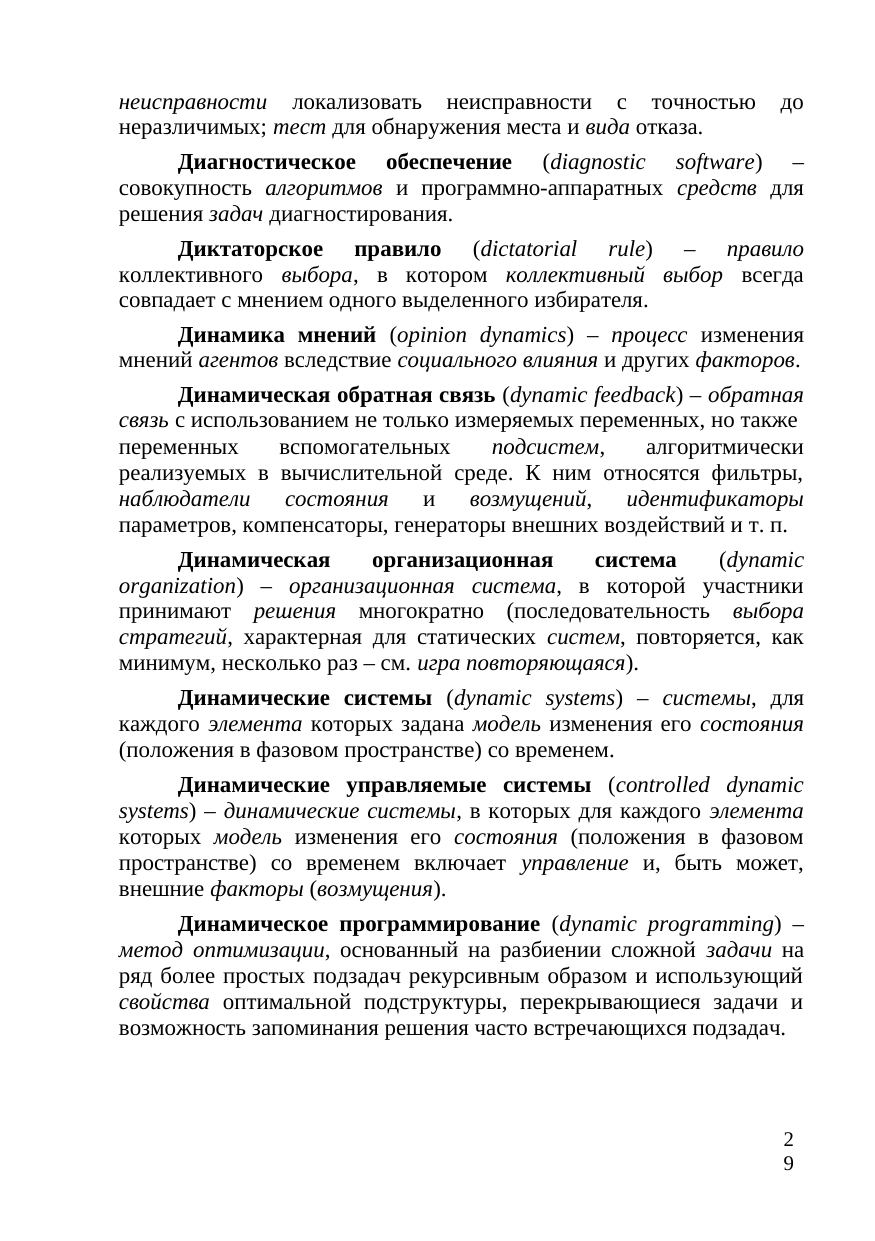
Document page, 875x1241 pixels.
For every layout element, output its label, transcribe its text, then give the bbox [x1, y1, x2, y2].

text Диктаторское правило (dictatorial rule) – правило коллективного выбора, в котором коллективный выбор всегда совпадает с мнением одного выделенного избирателя. [119, 235, 804, 313]
text Динамика мнений (opinion dynamics) – процесс изменения мнений агентов вследствие социального влияния и других факторов. [119, 323, 804, 373]
text Динамическое программирование (dynamic programming) – метод оптимизации, основанный на разбиении сложной задачи на ряд более простых подзадач рекурсивным образом и использующий свойства оптимальной подструктуры, перекрывающиеся задачи и возможность запоминания решения часто встречающихся подзадач. [119, 911, 804, 1040]
text Динамические управляемые системы (controlled dynamic systems) – динамические системы, в которых для каждого элемента которых модель изменения его состояния (положения в фазовом пространстве) со временем включает управление и, быть может, внешние факторы (возмущения). [119, 772, 804, 901]
text переменных вспомогательных подсистем, алгоритмически реализуемых в вычислительной среде. К ним относятся фильтры, наблюдатели состояния и возмущений, идентификаторы параметров, компенсаторы, генераторы внешних воздействий и т. п. [119, 434, 804, 537]
text Динамические системы (dynamic systems) – системы, для каждого элемента которых задана модель изменения его состояния (положения в фазовом пространстве) со временем. [119, 685, 804, 762]
text Динамическая организационная система (dynamic organization) – организационная система, в которой участники принимают решения многократно (последовательность выбора стратегий, характерная для статических систем, повторяется, как минимум, несколько раз – см. игра повторяющаяся). [119, 546, 804, 676]
text Диагностическое обеспечение (diagnostic software) – совокупность алгоритмов и программно-аппаратных средств для решения задач диагностирования. [119, 148, 804, 226]
text 29 [783, 1127, 804, 1175]
text неисправности локализовать неисправности с точностью до неразличимых; тест для обнаружения места и вида отказа. [119, 89, 804, 139]
text Динамическая обратная связь (dynamic feedback) – обратная связь с использованием не только измеряемых переменных, но также [119, 382, 804, 432]
